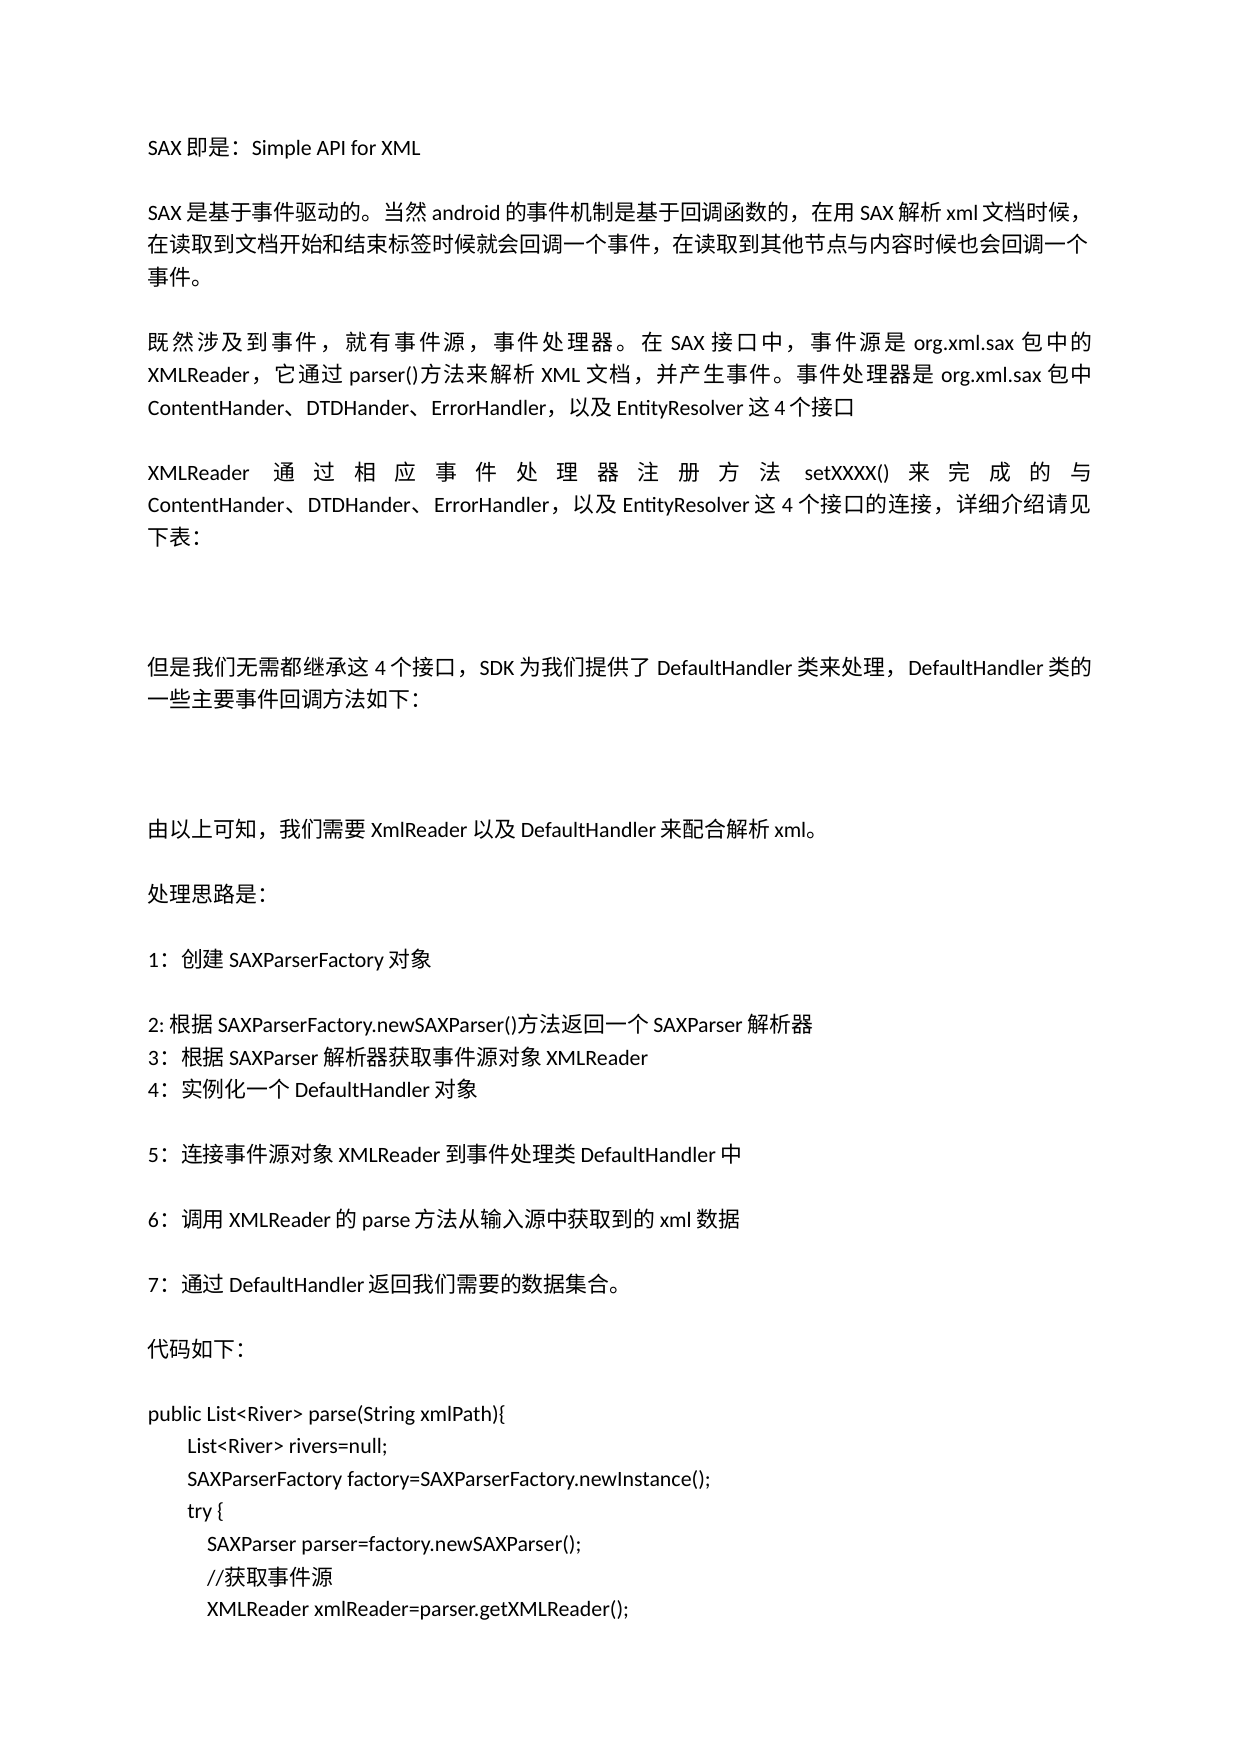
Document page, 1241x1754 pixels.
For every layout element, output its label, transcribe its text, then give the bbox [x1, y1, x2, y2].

text 6：调用XMLReader的parse方法从输入源中获取到的xml数据 [148, 1202, 1092, 1234]
text 但是我们无需都继承这4个接口，SDK为我们提供了DefaultHandler类来处理，DefaultHandler类的一些主要事件回调方法如下： [148, 649, 1092, 714]
text //获取事件源 [148, 1559, 1092, 1592]
text 2: 根据SAXParserFactory.newSAXParser()方法返回一个SAXParser解析器 [148, 1007, 1092, 1039]
text SAXParser parser=factory.newSAXParser(); [148, 1527, 1092, 1559]
text 由以上可知，我们需要XmlReader 以及DefaultHandler来配合解析xml。 [148, 812, 1092, 844]
text 4：实例化一个DefaultHandler对象 [148, 1072, 1092, 1104]
text XMLReader xmlReader=parser.getXMLReader(); [148, 1592, 1092, 1624]
text 1：创建SAXParserFactory对象 [148, 942, 1092, 974]
text public List<River> parse(String xmlPath){ [148, 1397, 1092, 1429]
text List<River> rivers=null; [148, 1429, 1092, 1462]
text 既然涉及到事件，就有事件源，事件处理器。在SAX接口中，事件源是org.xml.sax包中的XMLReader，它通过parser()方法来解析XML文档，并产生事件。事件处理器是org.xml.sax包中ContentHander、DTDHander、ErrorHandler，以及EntityResolver这4个接口 [148, 324, 1092, 422]
text SAX是基于事件驱动的。当然android的事件机制是基于回调函数的，在用SAX解析xml文档时候，在读取到文档开始和结束标签时候就会回调一个事件，在读取到其他节点与内容时候也会回调一个事件。 [148, 194, 1092, 292]
text SAX即是：Simple API for XML [148, 129, 1092, 162]
text XMLReader通过相应事件处理器注册方法setXXXX()来完成的与ContentHander、DTDHander、ErrorHandler，以及EntityResolver这4个接口的连接，详细介绍请见下表： [148, 454, 1092, 552]
text SAXParserFactory factory=SAXParserFactory.newInstance(); [148, 1462, 1092, 1494]
text try { [148, 1494, 1092, 1527]
text 代码如下： [148, 1332, 1092, 1364]
text 3：根据SAXParser解析器获取事件源对象XMLReader [148, 1039, 1092, 1072]
text 5：连接事件源对象XMLReader到事件处理类DefaultHandler中 [148, 1137, 1092, 1169]
text 7：通过DefaultHandler返回我们需要的数据集合。 [148, 1267, 1092, 1299]
text 处理思路是： [148, 877, 1092, 909]
